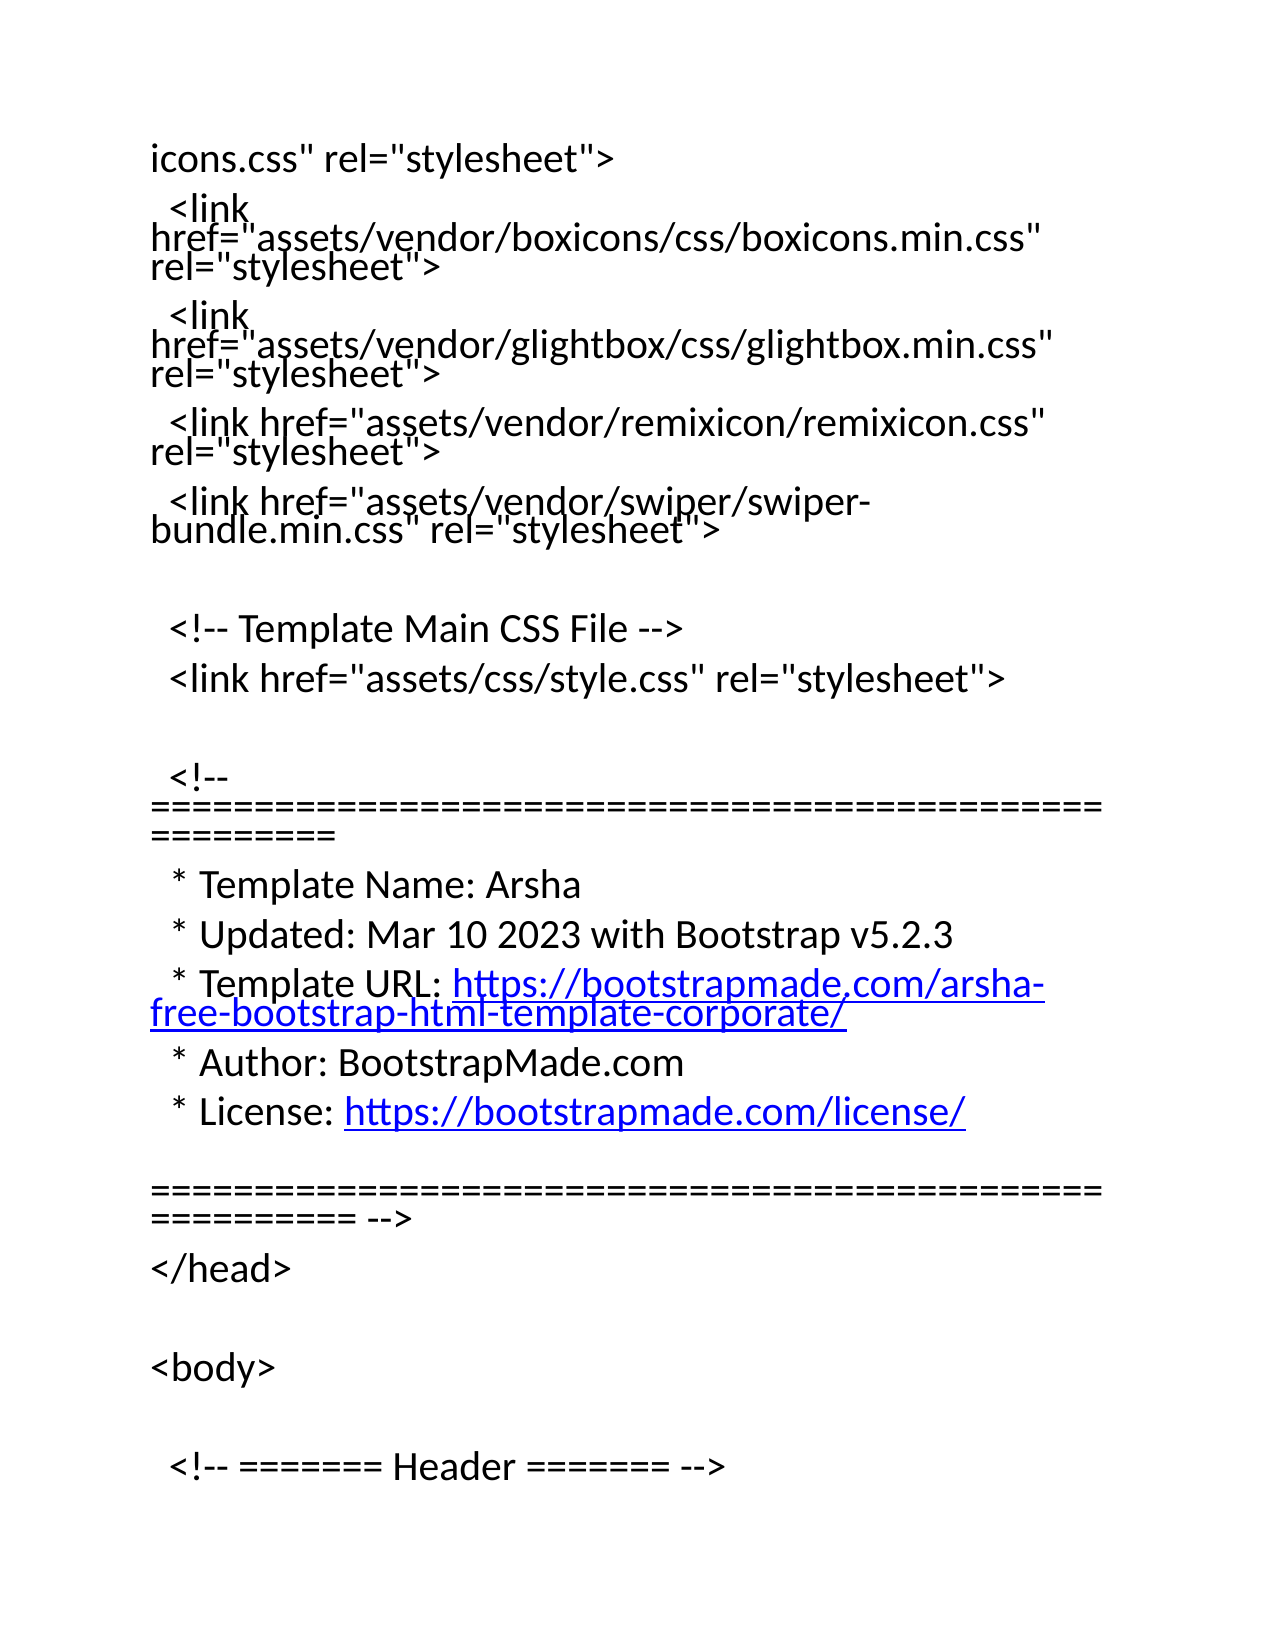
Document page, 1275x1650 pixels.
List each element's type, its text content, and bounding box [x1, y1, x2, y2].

text <link href="assets/vendor/swiper/swiper-bundle.min.css" rel="stylesheet"> [150, 492, 1125, 549]
text * Template URL: https://bootstrapmade.com/arsha-free-bootstrap-html-template-corporate/ [150, 975, 1125, 1032]
text * Updated: Mar 10 2023 with Bootstrap v5.2.3 [150, 925, 1125, 954]
text ======================================================== --> [150, 1152, 1125, 1239]
text </head> [150, 1259, 1125, 1288]
text <!-- ======= Header ======= --> [150, 1458, 1125, 1487]
text <!-- ======================================================= [150, 769, 1125, 855]
text * Template Name: Arsha [150, 876, 1125, 904]
text <!-- Template Main CSS File --> [150, 620, 1125, 649]
text * Author: BootstrapMade.com [150, 1053, 1125, 1082]
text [150, 150, 1125, 179]
text <link href="assets/vendor/boxicons/css/boxicons.min.css" rel="stylesheet"> [150, 199, 1125, 286]
text <link href="assets/vendor/glightbox/css/glightbox.min.css" rel="stylesheet"> [150, 307, 1125, 393]
text <body> [150, 1359, 1125, 1387]
text * License: https://bootstrapmade.com/license/ [150, 1103, 1125, 1132]
text <link href="assets/vendor/remixicon/remixicon.css" rel="stylesheet"> [150, 414, 1125, 471]
text <link href="assets/css/style.css" rel="stylesheet"> [150, 669, 1125, 698]
